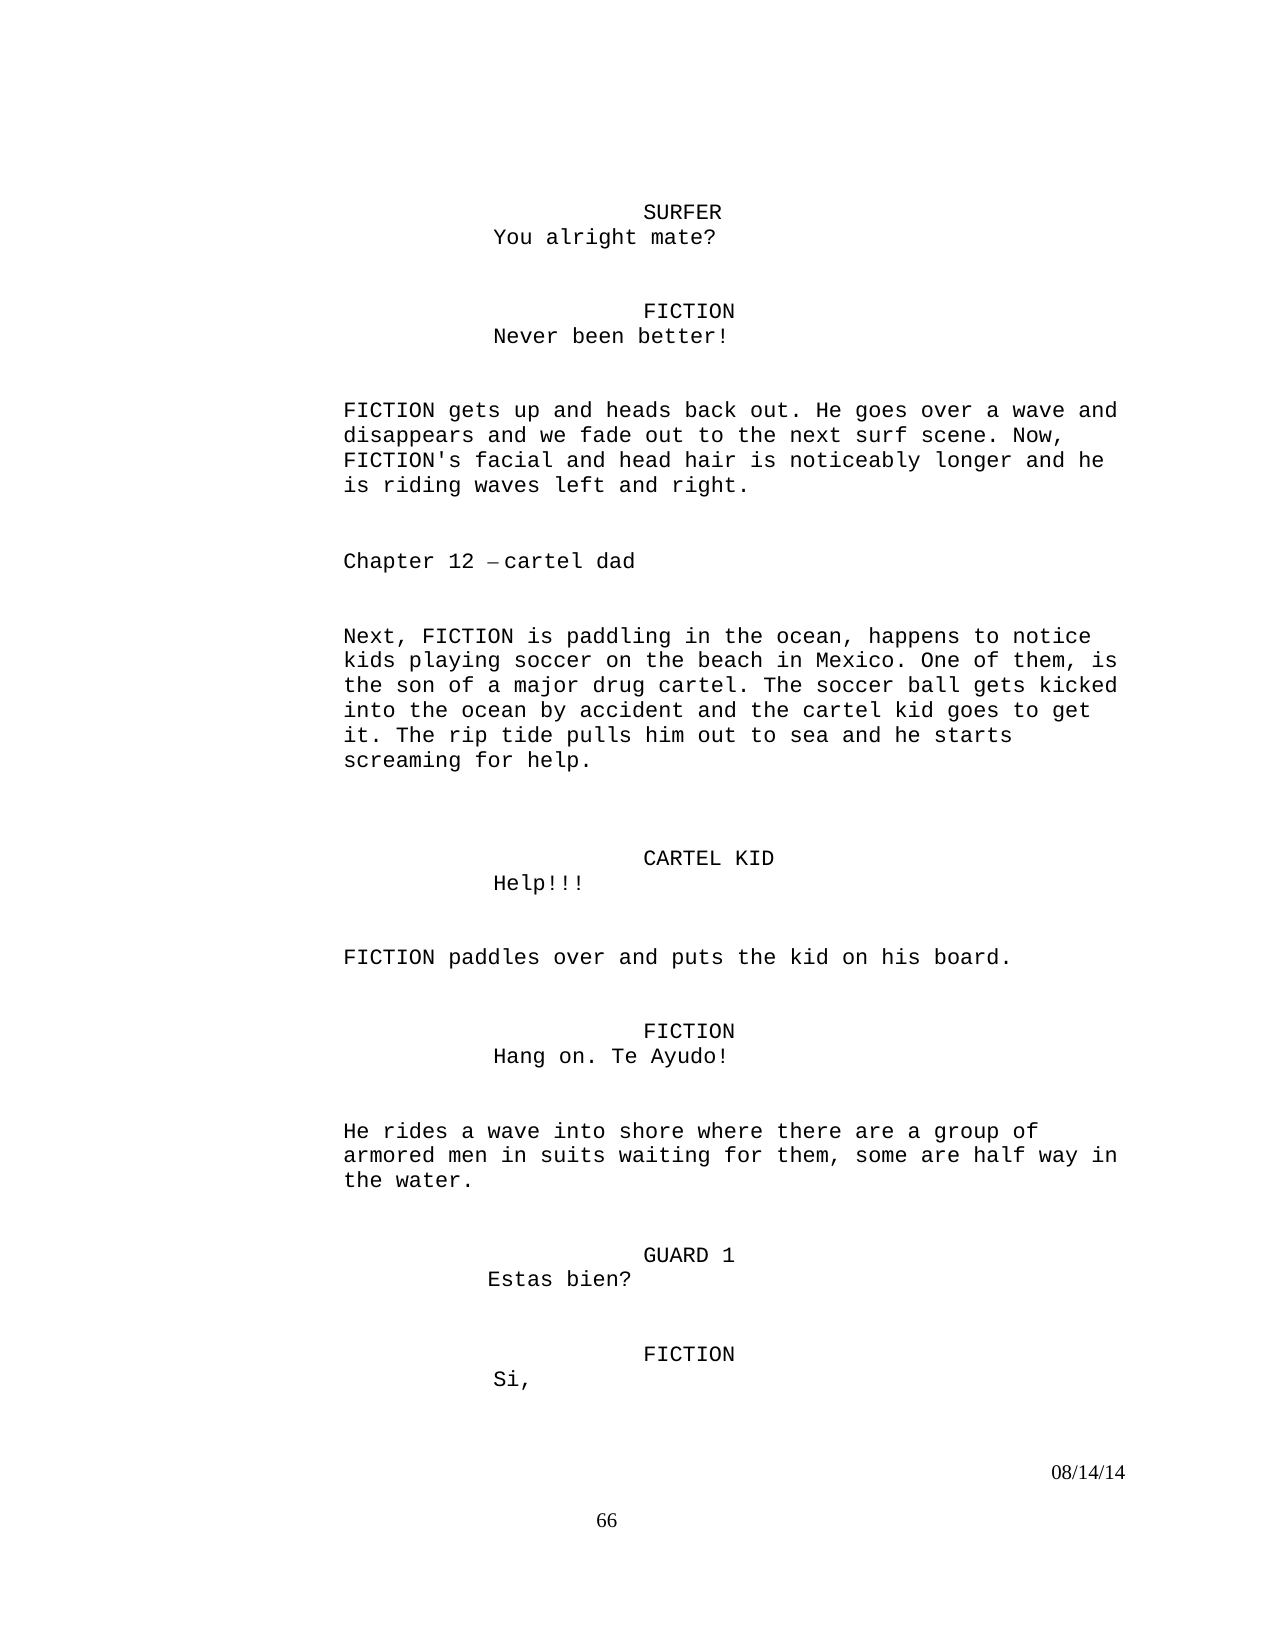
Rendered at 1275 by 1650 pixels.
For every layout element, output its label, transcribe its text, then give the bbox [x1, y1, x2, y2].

text Help!!! [493, 872, 900, 897]
text You alright mate? [493, 226, 900, 251]
text Never been better! [493, 325, 900, 350]
text FICTION [643, 1021, 1087, 1046]
text FICTION [643, 1343, 1087, 1368]
text Hang on. Te Ayudo! [493, 1046, 900, 1070]
text Next, FICTION is paddling in the ocean, happens to notice kids playing soccer on the beach in Mexico. One of them, is the son of a major drug cartel. The soccer ball gets kicked into the ocean by accident and the cartel kid goes to get it. The rip tide pulls him out to sea and he starts screaming for help. [343, 625, 1125, 773]
text FICTION gets up and heads back out. He goes over a wave and disappears and we fade out to the next surf scene. Now, FICTION's facial and head hair is noticeably longer and he is riding waves left and right. [343, 399, 1125, 499]
text GUARD 1 [643, 1244, 1087, 1269]
text He rides a wave into shore where there are a group of armored men in suits waiting for them, some are half way in the water. [343, 1120, 1125, 1194]
text FICTION paddles over and puts the kid on his board. [343, 946, 1125, 971]
text Chapter 12 – cartel dad [343, 548, 1125, 575]
text Si, [493, 1368, 900, 1393]
text FICTION [643, 300, 1087, 325]
text Estas bien? [413, 1269, 900, 1293]
text SURFER [643, 201, 1087, 226]
text CARTEL KID [643, 847, 1087, 872]
